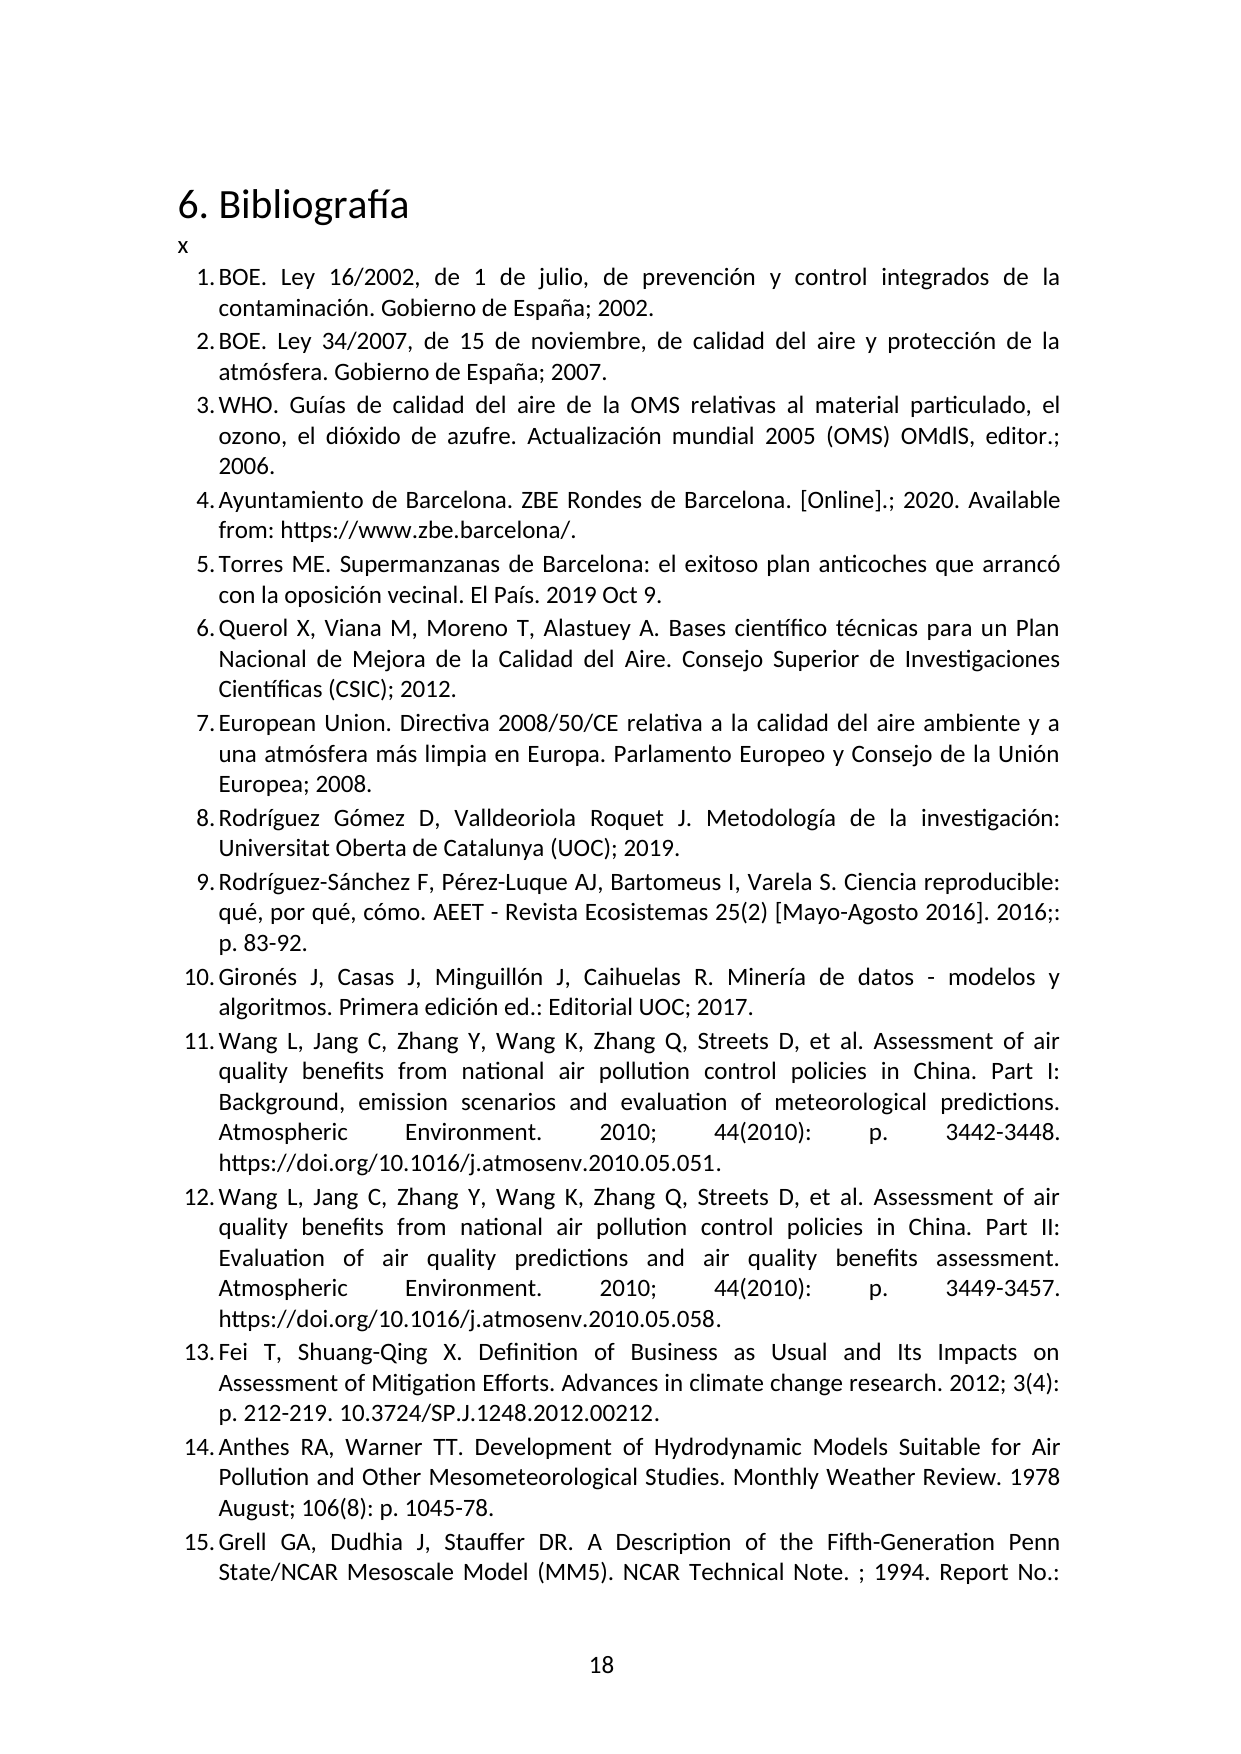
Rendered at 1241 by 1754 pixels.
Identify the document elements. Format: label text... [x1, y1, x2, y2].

table_cell 7. [177, 706, 217, 800]
table_cell 3. [177, 388, 217, 483]
table_cell 15. [177, 1524, 217, 1588]
table_cell 4. [177, 483, 217, 547]
table_cell 10. [177, 959, 217, 1023]
table_cell WHO. Guías de calidad del aire de la OMS relativas al material particulado, el ozono, el dióxido de azufre. Actualización mundial 2005 (OMS) OMdlS, editor.; 2006. [217, 388, 1063, 483]
table_cell 6. [177, 611, 217, 706]
table_cell Ayuntamiento de Barcelona. ZBE Rondes de Barcelona. [Online].; 2020. Available from: https://www.zbe.barcelona/. [217, 483, 1063, 547]
table_cell Rodríguez Gómez D, Valldeoriola Roquet J. Metodología de la investigación: Universitat Oberta de Catalunya (UOC); 2019. [217, 800, 1063, 864]
table_cell Torres ME. Supermanzanas de Barcelona: el exitoso plan anticoches que arrancó con la oposición vecinal. El País. 2019 Oct 9. [217, 547, 1063, 611]
table_cell Gironés J, Casas J, Minguillón J, Caihuelas R. Minería de datos - modelos y algoritmos. Primera edición ed.: Editorial UOC; 2017. [217, 959, 1063, 1023]
table_cell 2. [177, 324, 217, 388]
table_cell 9. [177, 865, 217, 959]
table_cell Rodríguez-Sánchez F, Pérez-Luque AJ, Bartomeus I, Varela S. Ciencia reproducible: qué, por qué, cómo. AEET - Revista Ecosistemas 25(2) [Mayo-Agosto 2016]. 2016;: p. 83-92. [217, 865, 1063, 959]
subtitle 6. Bibliografía [177, 178, 1063, 229]
table_cell Wang L, Jang C, Zhang Y, Wang K, Zhang Q, Streets D, et al. Assessment of air quality benefits from national air pollution control policies in China. Part II: Evaluation of air quality predictions and air quality benefits assessment. Atmospheric Environment. 2010; 44(2010): p. 3449-3457. https://doi.org/10.1016/j.atmosenv.2010.05.058. [217, 1179, 1063, 1335]
table_cell 11. [177, 1023, 217, 1179]
table_cell Querol X, Viana M, Moreno T, Alastuey A. Bases científico técnicas para un Plan Nacional de Mejora de la Calidad del Aire. Consejo Superior de Investigaciones Científicas (CSIC); 2012. [217, 611, 1063, 706]
table_cell 13. [177, 1335, 217, 1429]
table_cell BOE. Ley 34/2007, de 15 de noviembre, de calidad del aire y protección de la atmósfera. Gobierno de España; 2007. [217, 324, 1063, 388]
table_cell Anthes RA, Warner TT. Development of Hydrodynamic Models Suitable for Air Pollution and Other Mesometeorological Studies. Monthly Weather Review. 1978 August; 106(8): p. 1045-78. [217, 1430, 1063, 1524]
table_header 1. [177, 260, 217, 324]
table_cell 5. [177, 547, 217, 611]
table_cell 14. [177, 1430, 217, 1524]
table_cell Fei T, Shuang-Qing X. Definition of Business as Usual and Its Impacts on Assessment of Mitigation Efforts. Advances in climate change research. 2012; 3(4): p. 212-219. 10.3724/SP.J.1248.2012.00212. [217, 1335, 1063, 1429]
table_cell Wang L, Jang C, Zhang Y, Wang K, Zhang Q, Streets D, et al. Assessment of air quality benefits from national air pollution control policies in China. Part I: Background, emission scenarios and evaluation of meteorological predictions. Atmospheric Environment. 2010; 44(2010): p. 3442-3448. https://doi.org/10.1016/j.atmosenv.2010.05.051. [217, 1023, 1063, 1179]
table_cell European Union. Directiva 2008/50/CE relativa a la calidad del aire ambiente y a una atmósfera más limpia en Europa. Parlamento Europeo y Consejo de la Unión Europea; 2008. [217, 706, 1063, 800]
table_header BOE. Ley 16/2002, de 1 de julio, de prevención y control integrados de la contaminación. Gobierno de España; 2002. [217, 260, 1063, 324]
text x [177, 229, 1063, 259]
table_cell 12. [177, 1179, 217, 1335]
table_cell 8. [177, 800, 217, 864]
